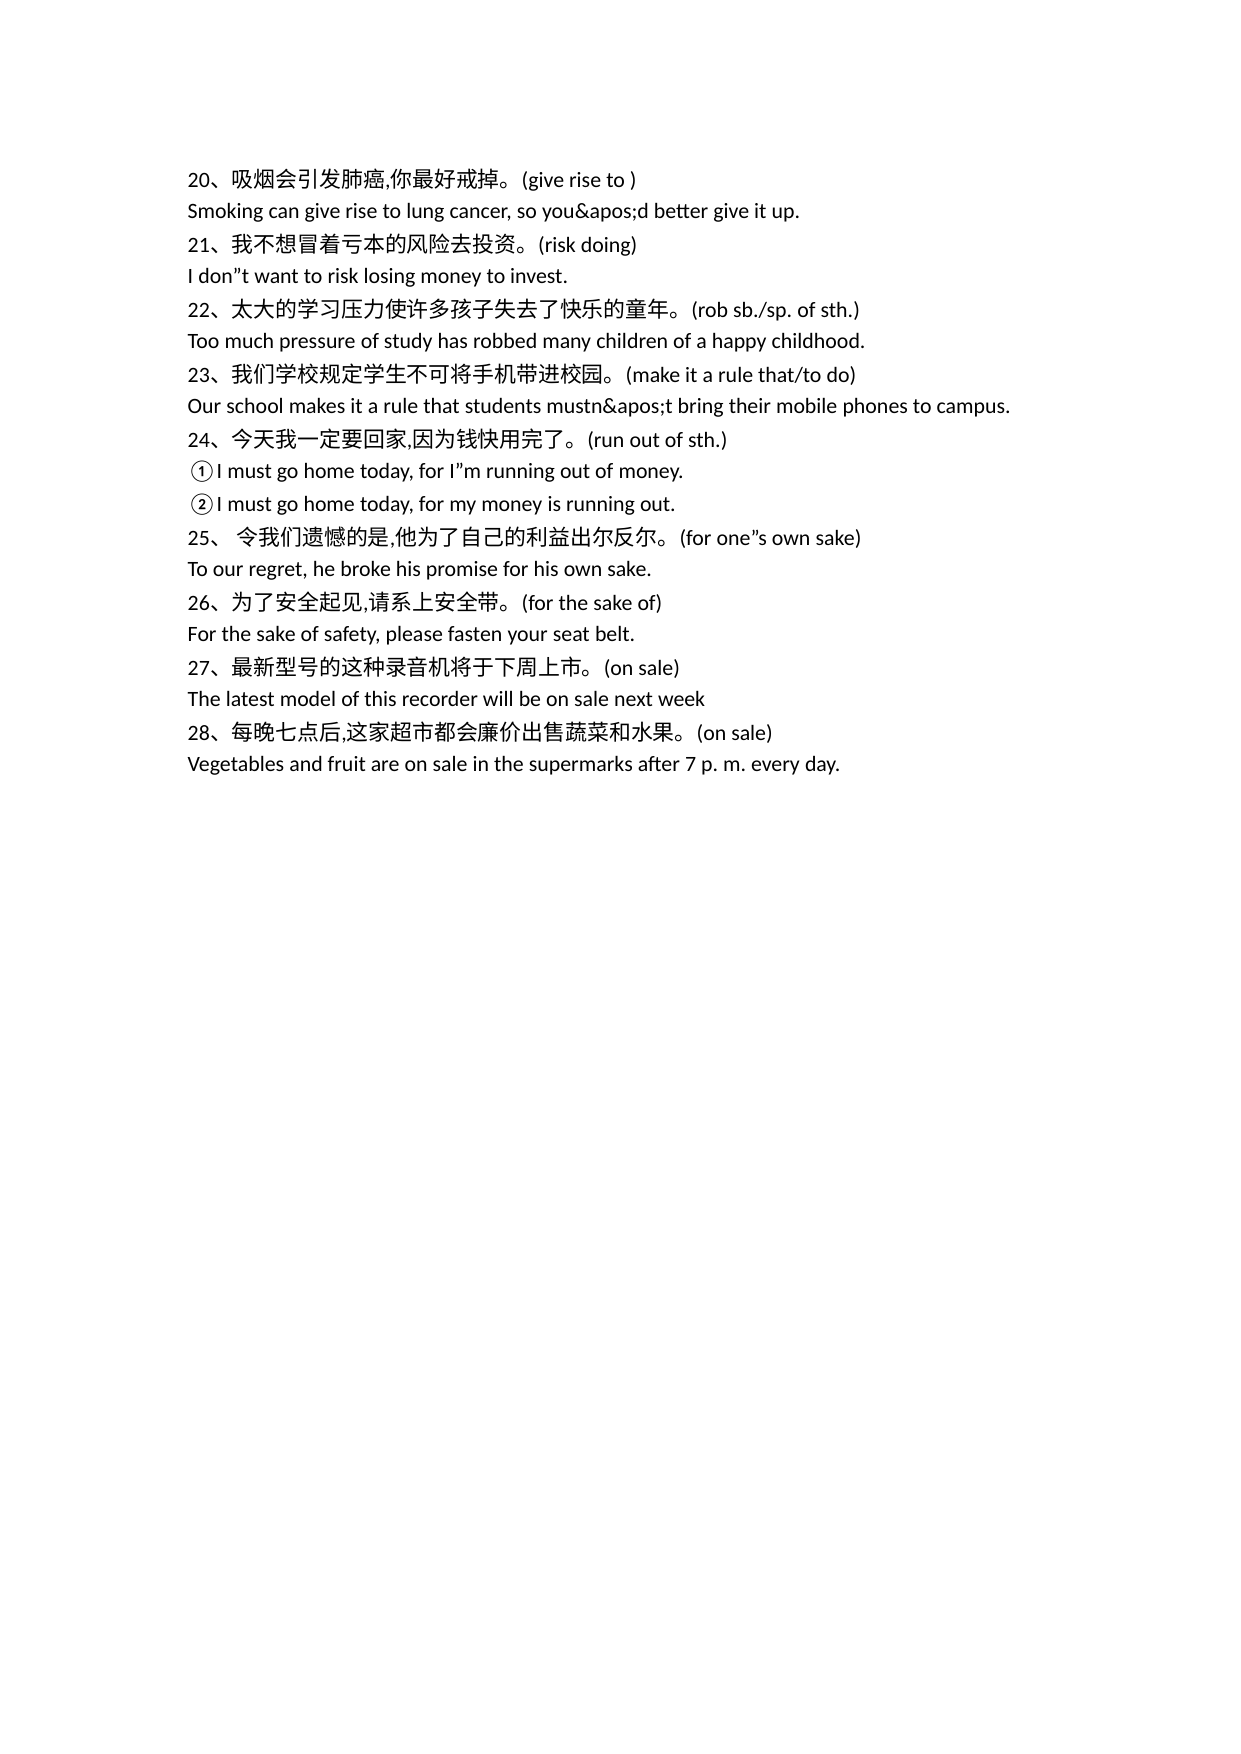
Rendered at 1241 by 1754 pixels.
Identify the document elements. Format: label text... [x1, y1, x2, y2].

text 23、我们学校规定学生不可将手机带进校园。(make it a rule that/to do) Our school makes it a rule that students mustn&apos;t bring their mobile phones to campus. [187, 357, 1053, 422]
text 25、 令我们遗憾的是,他为了自己的利益出尔反尔。(for one”s own sake) To our regret, he broke his promise for his own sake. 26、为了安全起见,请系上安全带。(for the sake of) For the sake of safety, please fasten your seat belt. 27、最新型号的这种录音机将于下周上市。(on sale) The latest model of this recorder will be on sale next week 28、每晚七点后,这家超市都会廉价出售蔬菜和水果。(on sale) Vegetables and fruit are on sale in the supermarks after 7 p. m. every day. [187, 519, 1053, 779]
text 20、吸烟会引发肺癌,你最好戒掉。(give rise to ) Smoking can give rise to lung cancer, so you&apos;d better give it up. 21、我不想冒着亏本的风险去投资。(risk doing) I don”t want to risk losing money to invest. 22、太大的学习压力使许多孩子失去了快乐的童年。(rob sb./sp. of sth.) Too much pressure of study has robbed many children of a happy childhood. [187, 162, 1053, 357]
text 24、今天我一定要回家,因为钱快用完了。(run out of sth.) ①I must go home today, for I”m running out of money. ②I must go home today, for my money is running out. [187, 422, 1053, 519]
